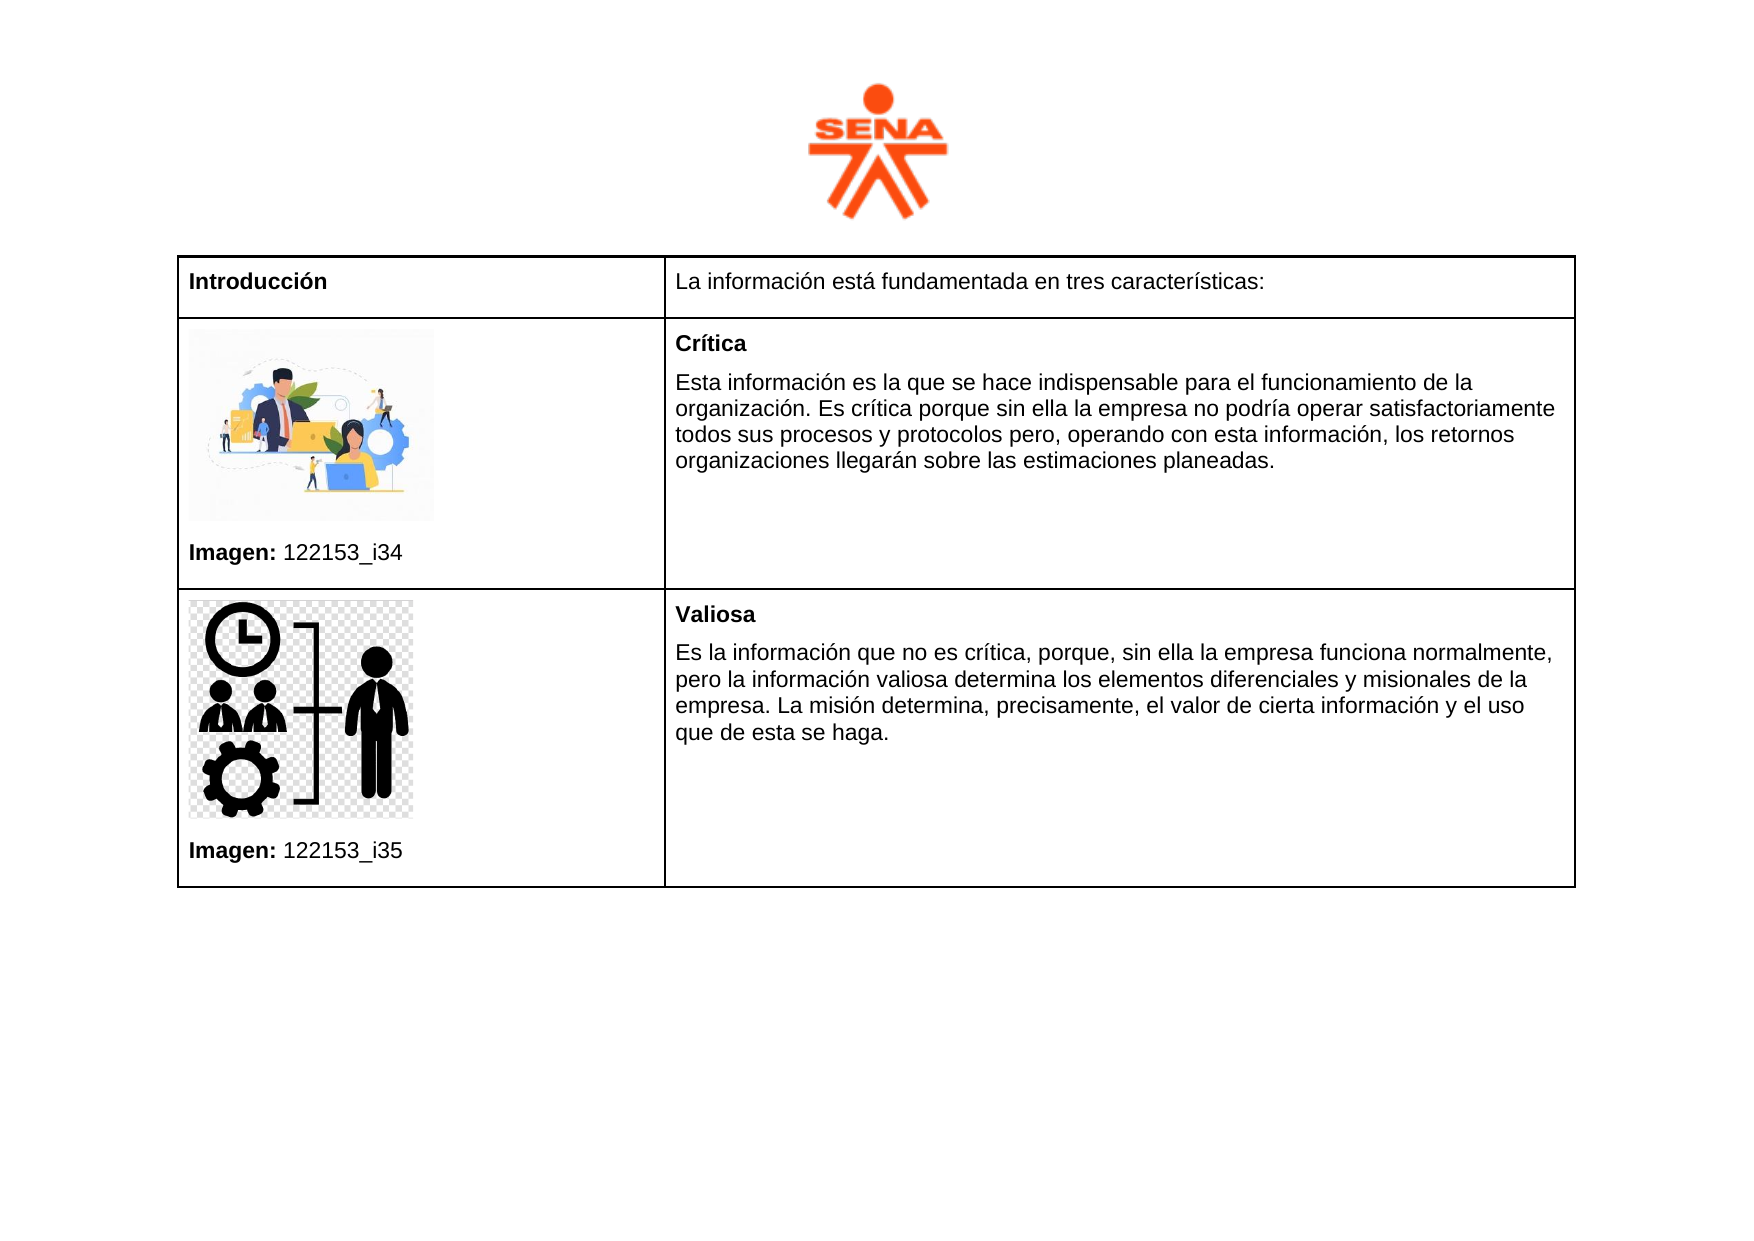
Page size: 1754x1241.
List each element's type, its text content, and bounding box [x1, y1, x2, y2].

table_cell Crítica Esta información es la que se hace indispensable para el funcionamiento de la organización. Es crítica porque sin ella la empresa no podría operar satisfactoriamente todos sus procesos y protocolos pero, operando con esta información, los retornos organizaciones llegarán sobre las estimaciones planeadas. [666, 319, 1574, 588]
table_cell La información está fundamentada en tres características: [666, 258, 1574, 317]
table_cell Imagen: 122153_i35 [179, 590, 664, 886]
picture [796, 75, 958, 227]
picture [188, 600, 414, 819]
table_cell Valiosa Es la información que no es crítica, porque, sin ella la empresa funciona normalmente, pero la información valiosa determina los elementos diferenciales y misionales de la empresa. La misión determina, precisamente, el valor de cierta información y el uso que de esta se haga. [666, 590, 1574, 886]
table_cell Introducción [179, 258, 664, 317]
table_cell Imagen: 122153_i34 [179, 319, 664, 588]
picture [188, 329, 434, 521]
